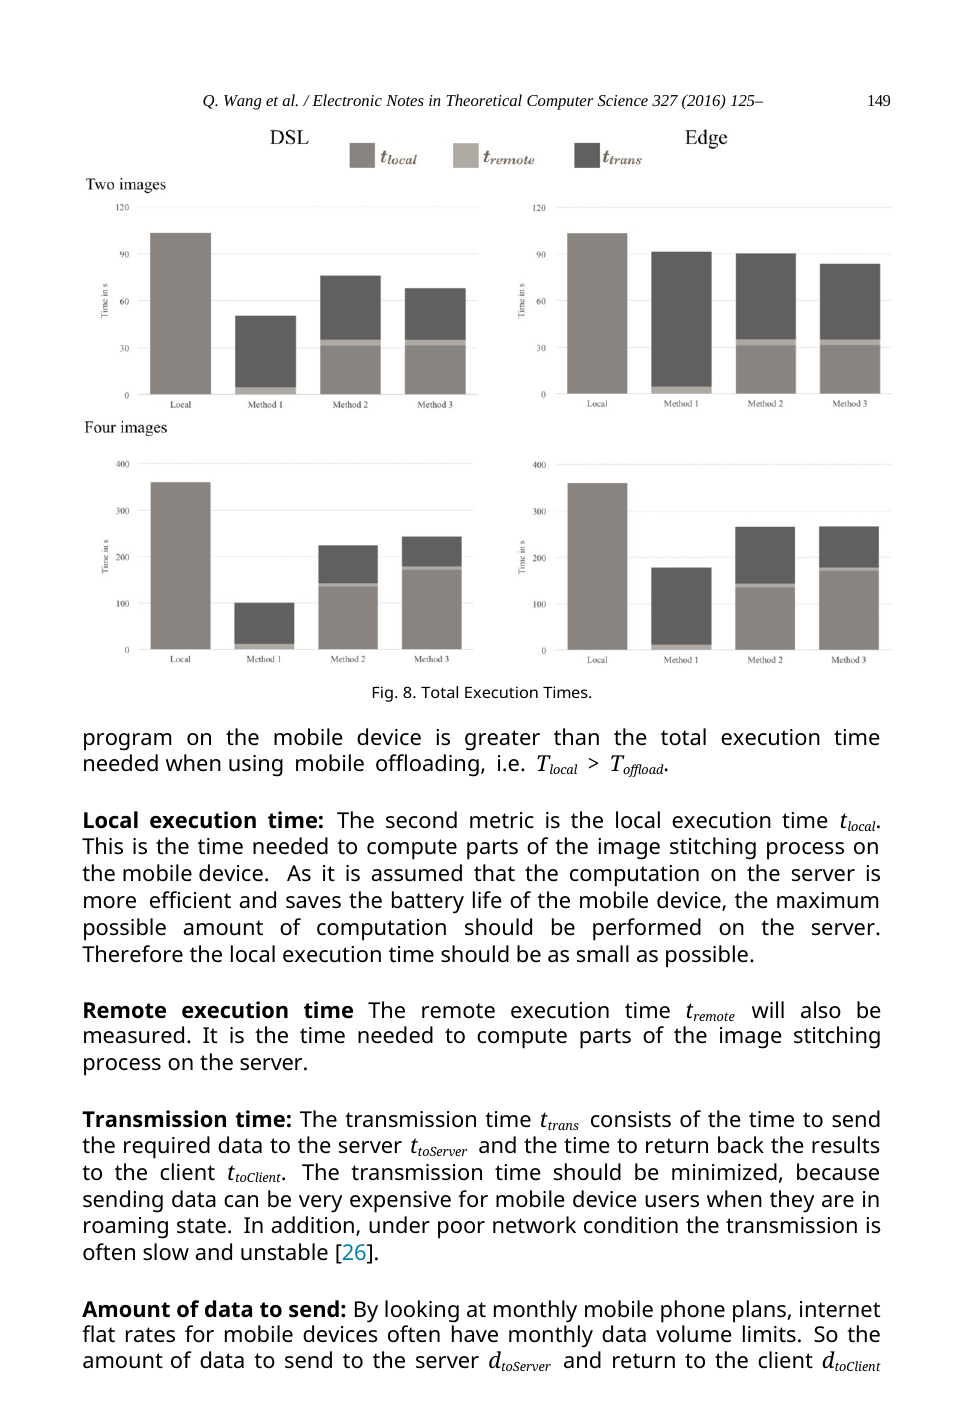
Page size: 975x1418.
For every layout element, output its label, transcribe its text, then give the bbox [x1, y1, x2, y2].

picture [83, 128, 894, 665]
text program on the mobile device is greater than the total execution time needed when using mobile offloading, i.e. Tlocal > Toffload. [82, 724, 881, 778]
text Transmission time: The transmission time ttrans consists of the time to send the required data to the server ttoServer and the time to return back the results to the client ttoClient. The transmission time should be minimized, because sending data can be very expensive for mobile device users when they are in roaming state. In addition, under poor network condition the transmission is often slow and unstable [26]. [82, 1106, 881, 1267]
text Fig. 8. Total Execution Times. [110, 682, 853, 703]
text Remote execution time The remote execution time tremote will also be measured. It is the time needed to compute parts of the image stitching process on the server. [82, 998, 881, 1076]
text Local execution time: The second metric is the local execution time tlocal. This is the time needed to compute parts of the image stitching process on the mobile device. As it is assumed that the computation on the server is more efficient and saves the battery life of the mobile device, the maximum possible amount of computation should be performed on the server. Therefore the local execution time should be as small as possible. [82, 807, 881, 968]
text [82, 1296, 881, 1375]
